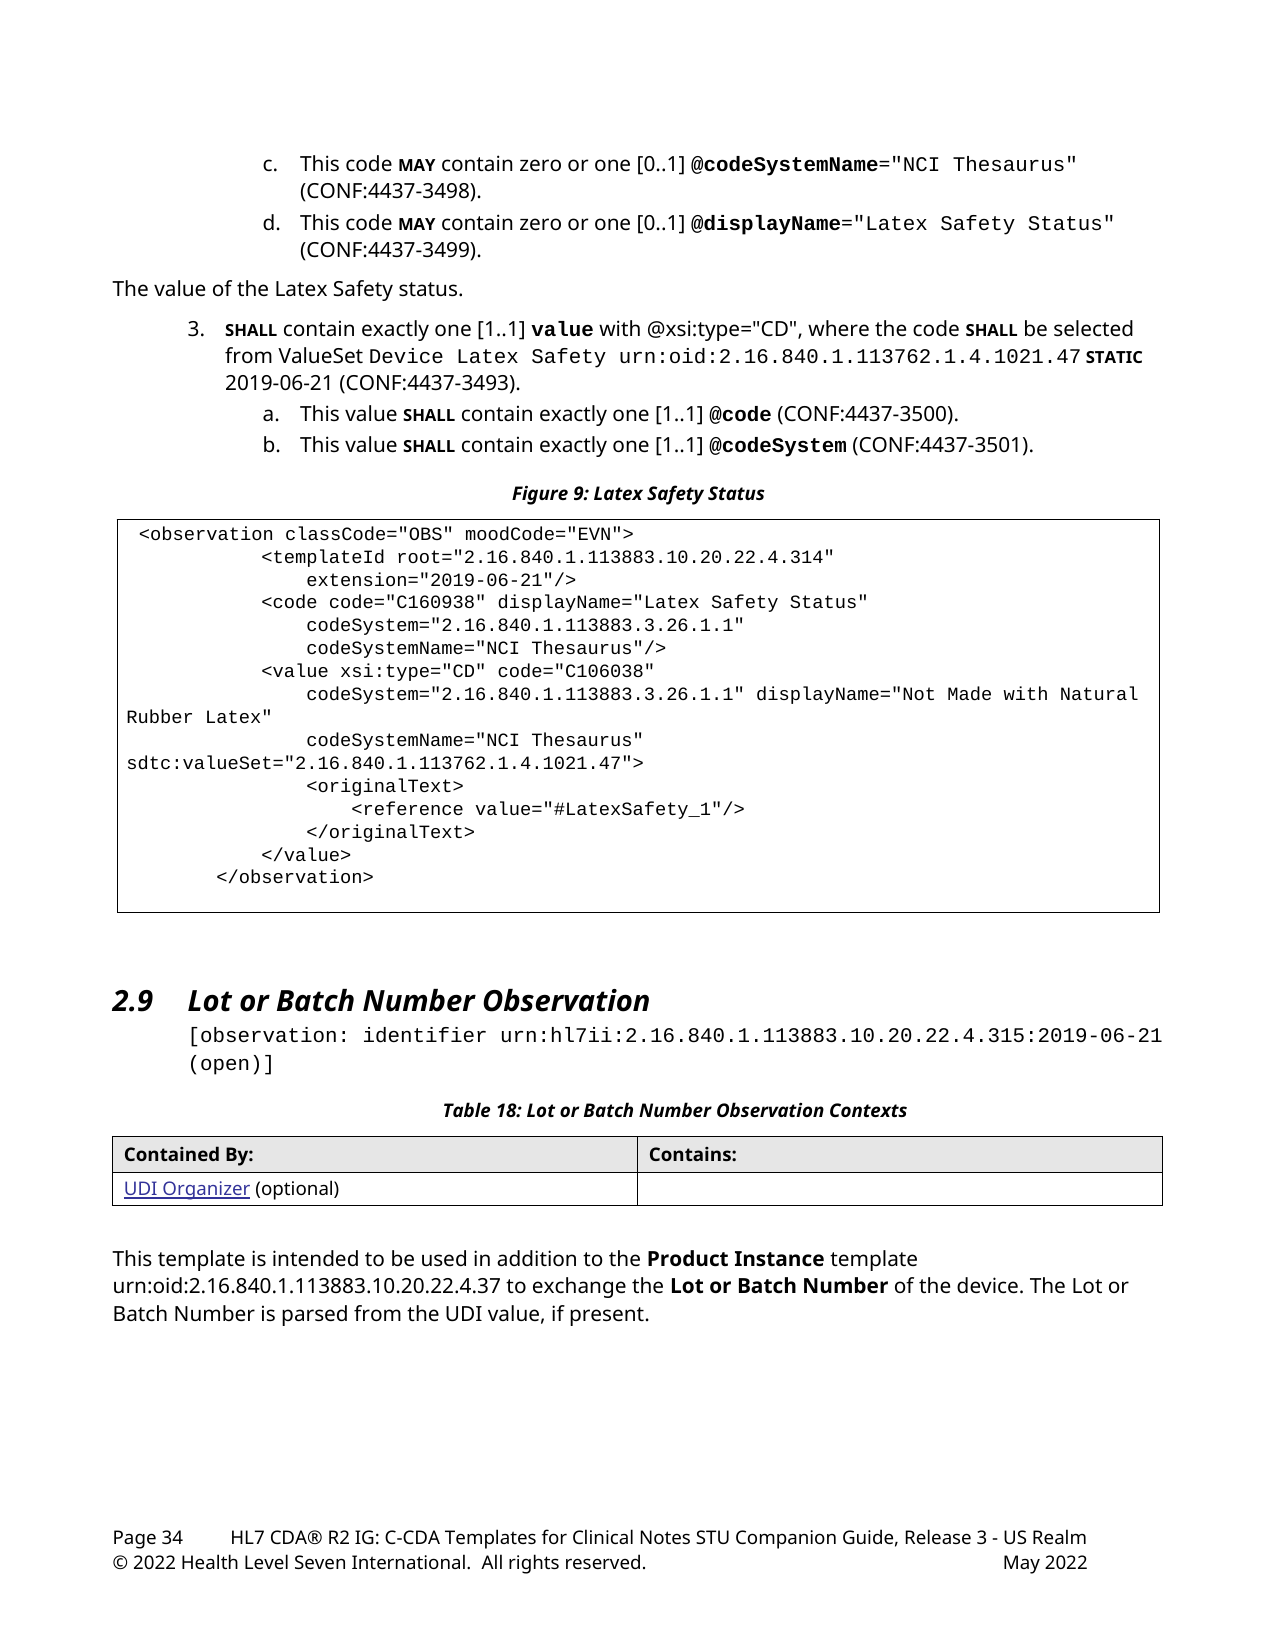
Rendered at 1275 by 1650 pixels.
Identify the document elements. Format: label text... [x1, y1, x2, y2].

list This value SHALL contain exactly one [1..1] @code (CONF:4437-3500). [262, 400, 1162, 427]
text <observation classCode="OBS" moodCode="EVN"> [118, 520, 1159, 542]
list This code MAY contain zero or one [0..1] @codeSystemName="NCI Thesaurus" (CONF:4437-3498). [262, 150, 1162, 204]
text The value of the Latex Safety status. [112, 275, 1162, 302]
list This code MAY contain zero or one [0..1] @displayName="Latex Safety Status" (CONF:4437-3499). [262, 208, 1162, 262]
subtitle Lot or Batch Number Observation [112, 990, 1162, 1017]
text <templateId root="2.16.840.1.113883.10.20.22.4.314" [118, 542, 1159, 564]
text codeSystem="2.16.840.1.113883.3.26.1.1" displayName="Not Made with Natural Rubber Latex" [118, 679, 1159, 725]
text codeSystem="2.16.840.1.113883.3.26.1.1" [118, 610, 1159, 633]
text <value xsi:type="CD" code="C106038" [118, 656, 1159, 679]
text <originalText> [118, 771, 1159, 794]
table_cell UDI Organizer (optional) [113, 1173, 637, 1204]
text <reference value="#LatexSafety_1"/> [118, 794, 1159, 817]
text Figure 9: Latex Safety Status [126, 479, 1151, 506]
text </value> [118, 839, 1159, 862]
text </originalText> [118, 817, 1159, 839]
text extension="2019-06-21"/> [118, 564, 1159, 587]
text Table 18: Lot or Batch Number Observation Contexts [187, 1096, 1162, 1123]
table_cell [638, 1173, 1162, 1204]
text [observation: identifier urn:hl7ii:2.16.840.1.113883.10.20.22.4.315:2019-06-21 (open)] [187, 1021, 1162, 1075]
text codeSystemName="NCI Thesaurus" sdtc:valueSet="2.16.840.1.113762.1.4.1021.47"> [118, 725, 1159, 771]
list This value SHALL contain exactly one [1..1] @codeSystem (CONF:4437-3501). [262, 431, 1162, 458]
table_header Contained By: [113, 1137, 637, 1172]
text <code code="C160938" displayName="Latex Safety Status" [118, 587, 1159, 610]
text This template is intended to be used in addition to the Product Instance template urn:oid:2.16.840.1.113883.10.20.22.4.37 to exchange the Lot or Batch Number of the device. The Lot or Batch Number is parsed from the UDI value, if present. [112, 1245, 1162, 1326]
text codeSystemName="NCI Thesaurus"/> [118, 633, 1159, 656]
table_header Contains: [638, 1137, 1162, 1172]
text </observation> [118, 862, 1159, 888]
list SHALL contain exactly one [1..1] value with @xsi:type="CD", where the code SHALL be selected from ValueSet Device Latex Safety urn:oid:2.16.840.1.113762.1.4.1021.47 STATIC 2019-06-21 (CONF:4437-3493). [187, 314, 1162, 396]
